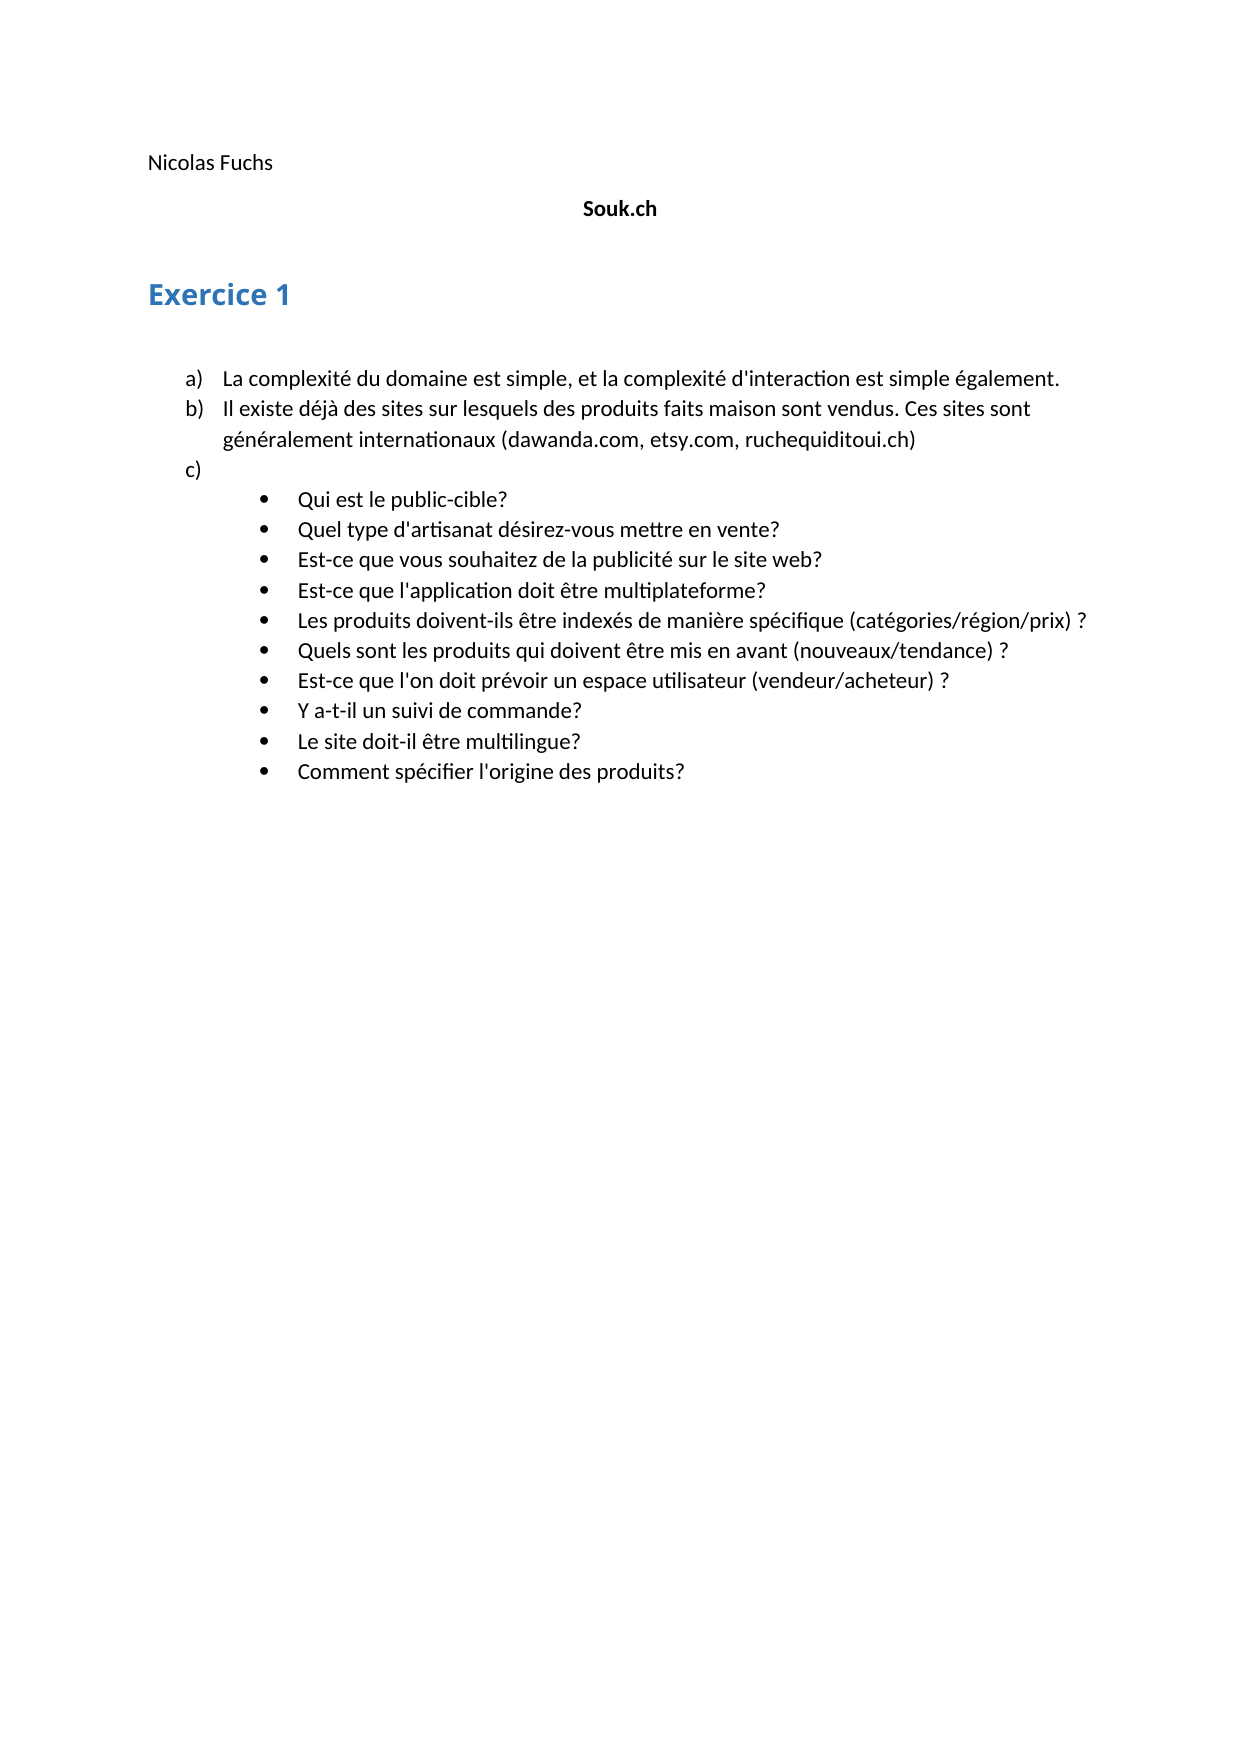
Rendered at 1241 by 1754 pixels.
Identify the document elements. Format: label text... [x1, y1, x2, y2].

list Il existe déjà des sites sur lesquels des produits faits maison sont vendus. Ces sites sont généralement internationaux (dawanda.com, etsy.com, ruchequiditoui.ch) [185, 394, 1093, 453]
list Est-ce que l'on doit prévoir un espace utilisateur (vendeur/acheteur) ? [260, 666, 1093, 694]
list Les produits doivent-ils être indexés de manière spécifique (catégories/région/prix) ? [260, 606, 1093, 634]
list Y a-t-il un suivi de commande? [260, 697, 1093, 725]
text Nicolas Fuchs [148, 148, 1093, 176]
list La complexité du domaine est simple, et la complexité d'interaction est simple également. [185, 364, 1093, 392]
list Comment spécifier l'origine des produits? [260, 757, 1093, 785]
subtitle Exercice 1 [148, 275, 1093, 314]
text Souk.ch [148, 194, 1093, 222]
list Le site doit-il être multilingue? [260, 727, 1093, 755]
list Qui est le public-cible? [260, 485, 1093, 513]
list Quel type d'artisanat désirez-vous mettre en vente? [260, 515, 1093, 543]
list Est-ce que l'application doit être multiplateforme? [260, 576, 1093, 604]
list Est-ce que vous souhaitez de la publicité sur le site web? [260, 546, 1093, 574]
list Quels sont les produits qui doivent être mis en avant (nouveaux/tendance) ? [260, 636, 1093, 664]
